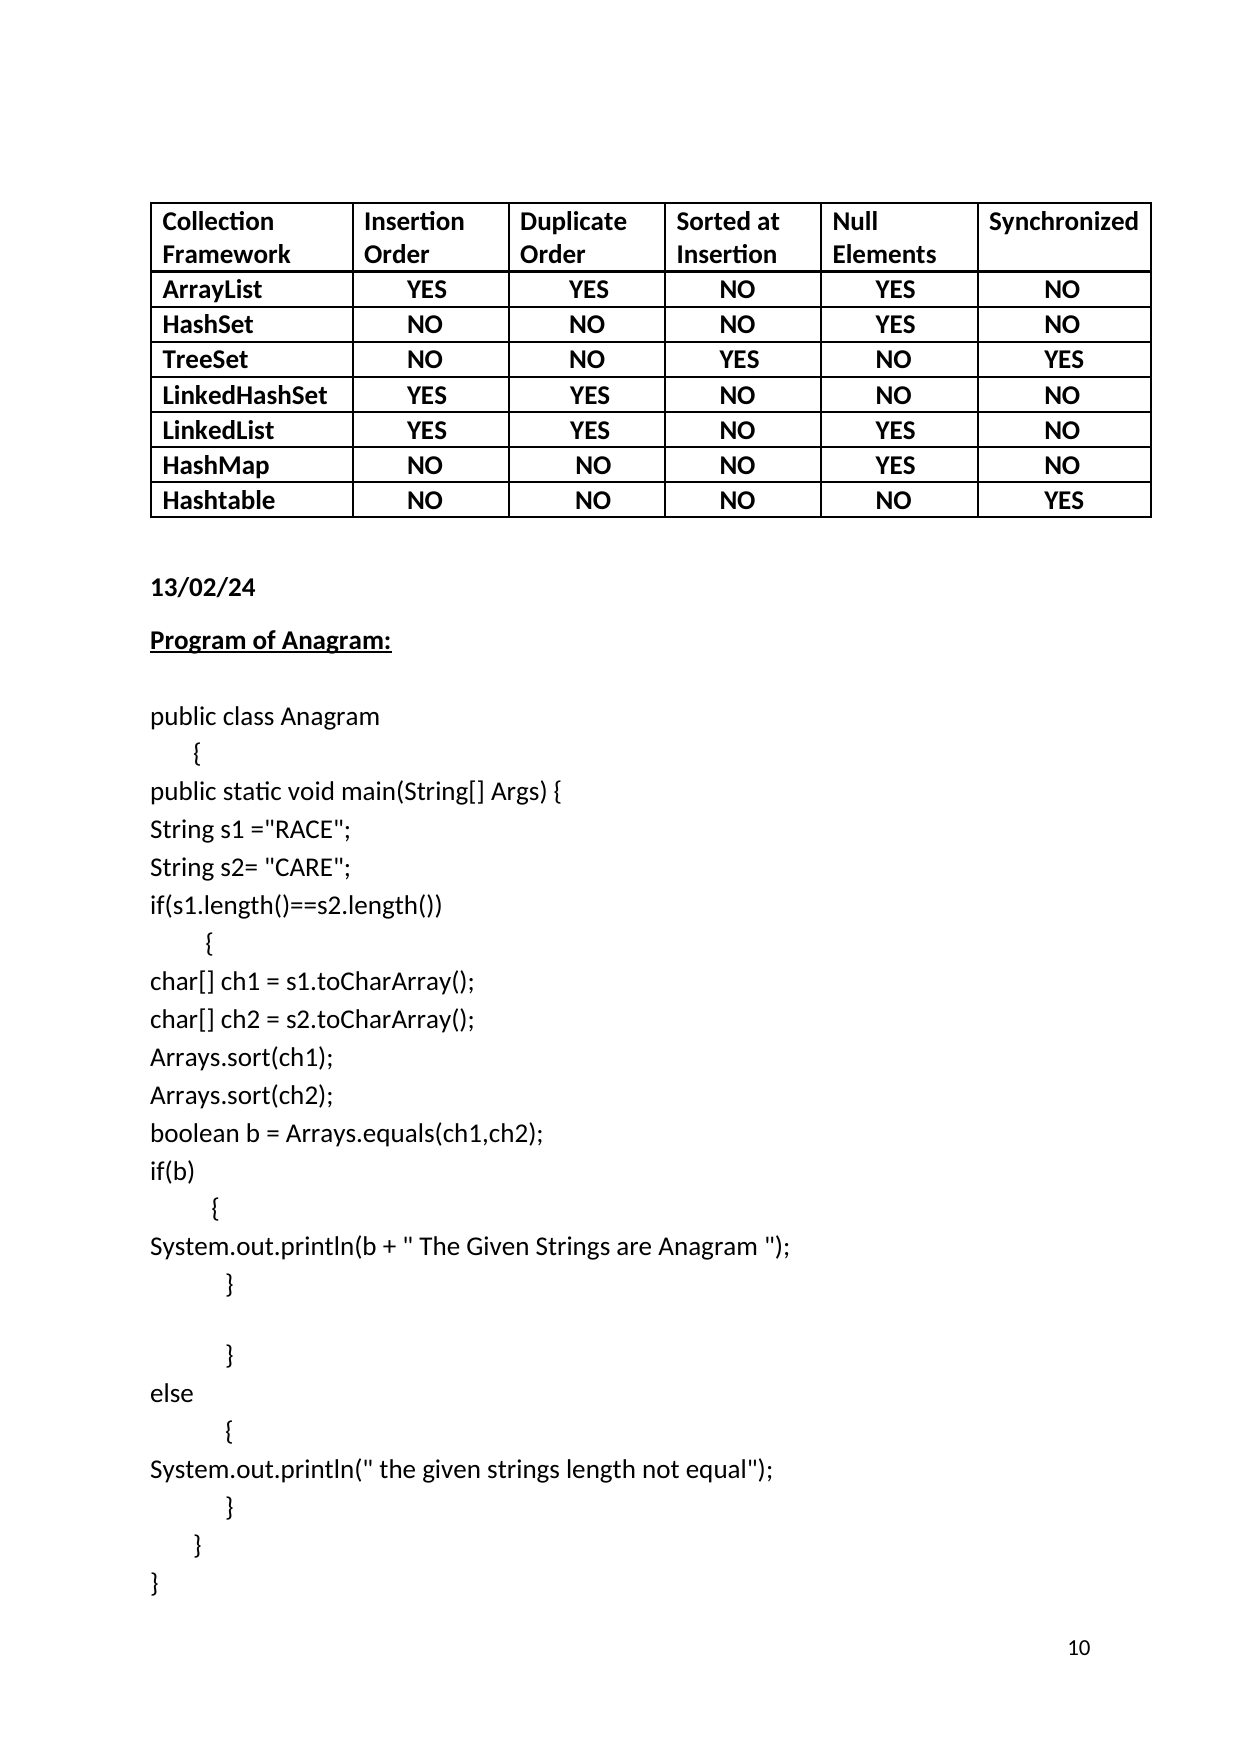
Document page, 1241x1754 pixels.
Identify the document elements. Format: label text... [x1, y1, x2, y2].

text System.out.println(" the given strings length not equal"); [150, 1452, 1090, 1485]
table_cell LinkedList [152, 413, 352, 446]
table_cell NO [354, 343, 508, 376]
table_cell YES [354, 413, 508, 446]
table_cell HashMap [152, 448, 352, 481]
text } [150, 1566, 1090, 1599]
table_cell YES [822, 308, 977, 341]
table_cell NO [354, 308, 508, 341]
text } [150, 1528, 1090, 1561]
table_cell YES [510, 413, 664, 446]
table_cell NO [822, 378, 977, 411]
table_cell YES [979, 343, 1150, 376]
table_cell NO [666, 378, 820, 411]
table_header Null Elements [822, 204, 977, 270]
text Arrays.sort(ch1); [150, 1040, 1090, 1073]
text String s2= "CARE"; [150, 850, 1090, 883]
text public class Anagram [150, 699, 1090, 732]
table_cell NO [822, 483, 977, 516]
table_cell NO [510, 448, 664, 481]
text } [150, 1490, 1090, 1523]
table_cell YES [979, 483, 1150, 516]
text } [150, 1338, 1090, 1371]
table_cell NO [666, 308, 820, 341]
table_cell YES [822, 413, 977, 446]
table_cell NO [979, 413, 1150, 446]
table_cell NO [666, 448, 820, 481]
table_cell TreeSet [152, 343, 352, 376]
text if(s1.length()==s2.length()) [150, 888, 1090, 921]
table_cell Hashtable [152, 483, 352, 516]
table_cell NO [822, 343, 977, 376]
text Arrays.sort(ch2); [150, 1078, 1090, 1111]
text 13/02/24 [150, 571, 1090, 603]
table_cell NO [510, 483, 664, 516]
table_header Insertion Order [354, 204, 508, 270]
text { [150, 1192, 1090, 1224]
table_cell YES [354, 273, 508, 306]
text { [150, 1414, 1090, 1447]
text { [150, 737, 1090, 769]
text System.out.println(b + " The Given Strings are Anagram "); [150, 1229, 1090, 1262]
text Program of Anagram: [150, 623, 1090, 656]
text if(b) [150, 1154, 1090, 1187]
text } [150, 1267, 1090, 1300]
text char[] ch1 = s1.toCharArray(); [150, 964, 1090, 997]
table_cell NO [666, 413, 820, 446]
text char[] ch2 = s2.toCharArray(); [150, 1002, 1090, 1035]
text String s1 ="RACE"; [150, 812, 1090, 845]
table_header Duplicate Order [510, 204, 664, 270]
table_cell YES [666, 343, 820, 376]
table_cell NO [510, 343, 664, 376]
table_cell YES [510, 378, 664, 411]
table_header Sorted at Insertion [666, 204, 820, 270]
text { [150, 926, 1090, 959]
text boolean b = Arrays.equals(ch1,ch2); [150, 1116, 1090, 1149]
table_header Synchronized [979, 204, 1150, 270]
text public static void main(String[] Args) { [150, 774, 1090, 807]
table_cell YES [510, 273, 664, 306]
table_cell NO [979, 273, 1150, 306]
text else [150, 1376, 1090, 1409]
table_cell YES [354, 378, 508, 411]
table_header Collection Framework [152, 204, 352, 270]
table_cell LinkedHashSet [152, 378, 352, 411]
table_cell NO [979, 308, 1150, 341]
table_cell NO [354, 448, 508, 481]
table_cell NO [510, 308, 664, 341]
table_cell YES [822, 448, 977, 481]
table_cell YES [822, 273, 977, 306]
table_cell ArrayList [152, 273, 352, 306]
table_cell HashSet [152, 308, 352, 341]
table_cell NO [666, 273, 820, 306]
table_cell NO [979, 378, 1150, 411]
table_cell NO [354, 483, 508, 516]
table_cell NO [666, 483, 820, 516]
table_cell NO [979, 448, 1150, 481]
